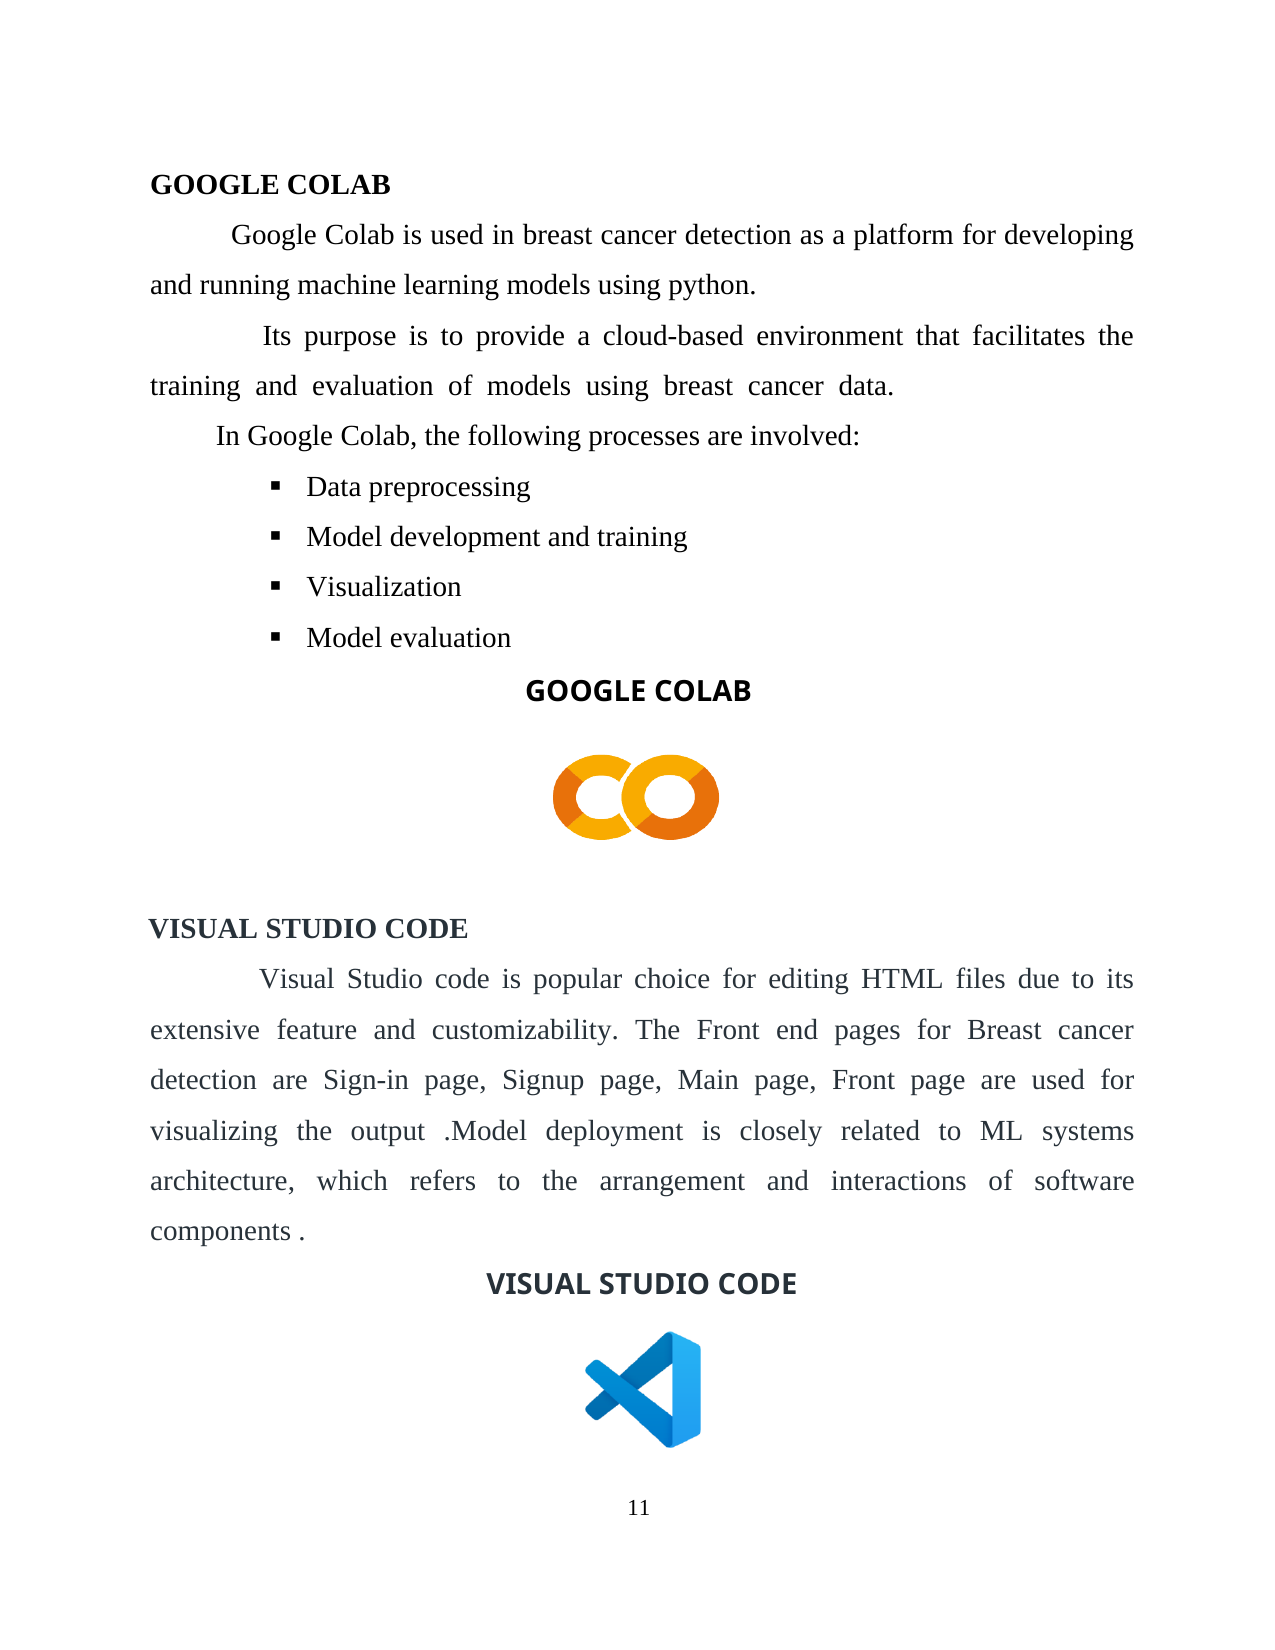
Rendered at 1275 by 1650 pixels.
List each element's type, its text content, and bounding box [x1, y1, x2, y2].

list Model development and training [269, 519, 1196, 553]
picture [539, 743, 731, 851]
text VISUAL STUDIO CODE [87, 1263, 1196, 1303]
text Google Colab is used in breast cancer detection as a platform for developing and running machine learning models using python. [150, 217, 1135, 301]
text GOOGLE COLAB [81, 670, 1196, 710]
list Visualization [269, 569, 1196, 603]
list GOOGLE COLAB [150, 167, 1196, 200]
list Data preprocessing [269, 469, 1196, 502]
text In Google Colab, the following processes are involved: [150, 418, 1196, 452]
picture [585, 1331, 701, 1448]
text Visual Studio code is popular choice for editing HTML files due to its extensive feature and customizability. The Front end pages for Breast cancer detection are Sign-in page, Signup page, Main page, Front page are used for visualizing the output .Model deployment is closely related to ML systems architecture, which refers to the arrangement and interactions of software components . [150, 962, 1135, 1247]
list Model evaluation [269, 620, 1196, 654]
text VISUAL STUDIO CODE [87, 911, 1196, 945]
text Its purpose is to provide a cloud-based environment that facilitates the training and evaluation of models using breast cancer data. [150, 318, 1135, 402]
